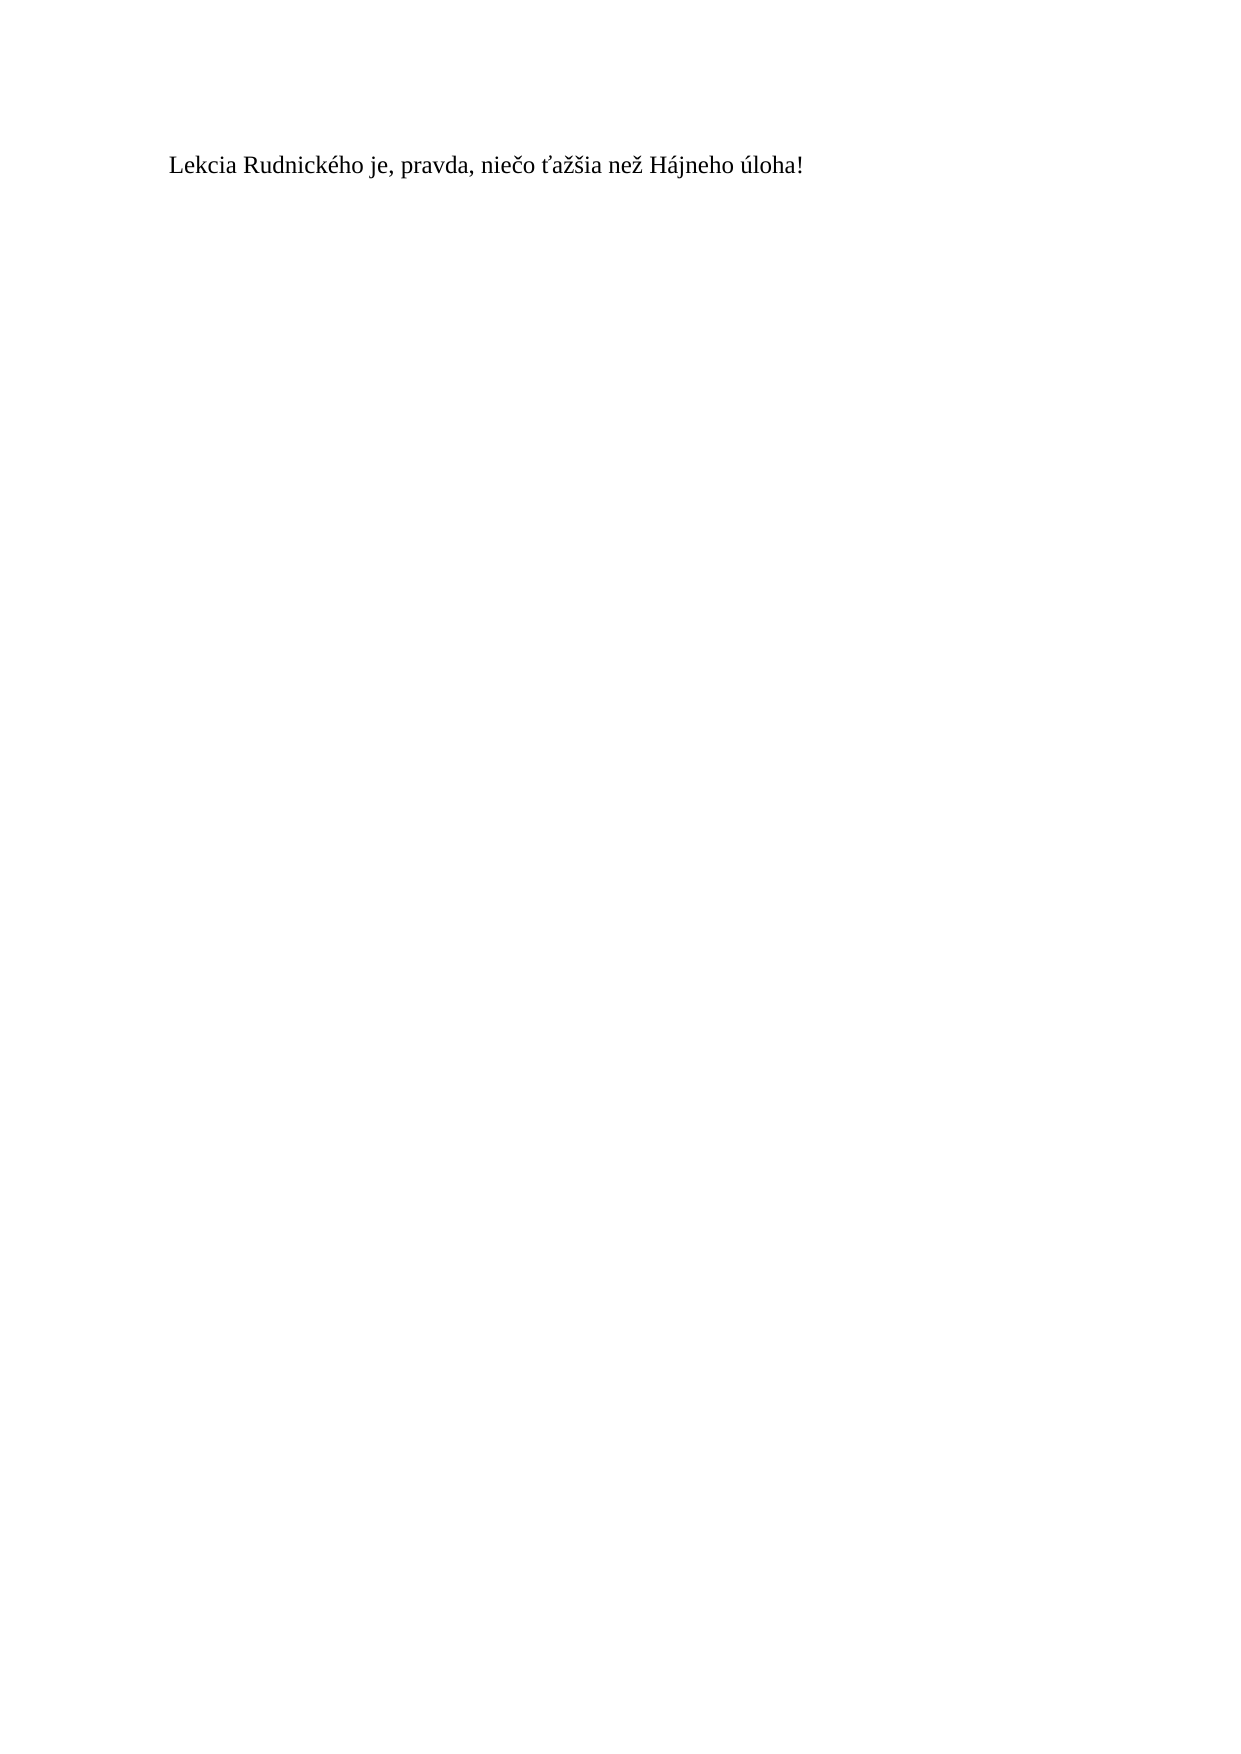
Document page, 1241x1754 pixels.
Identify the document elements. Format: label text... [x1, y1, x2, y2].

text Lekcia Rudnického je, pravda, niečo ťažšia než Hájneho úloha! [150, 150, 1090, 179]
